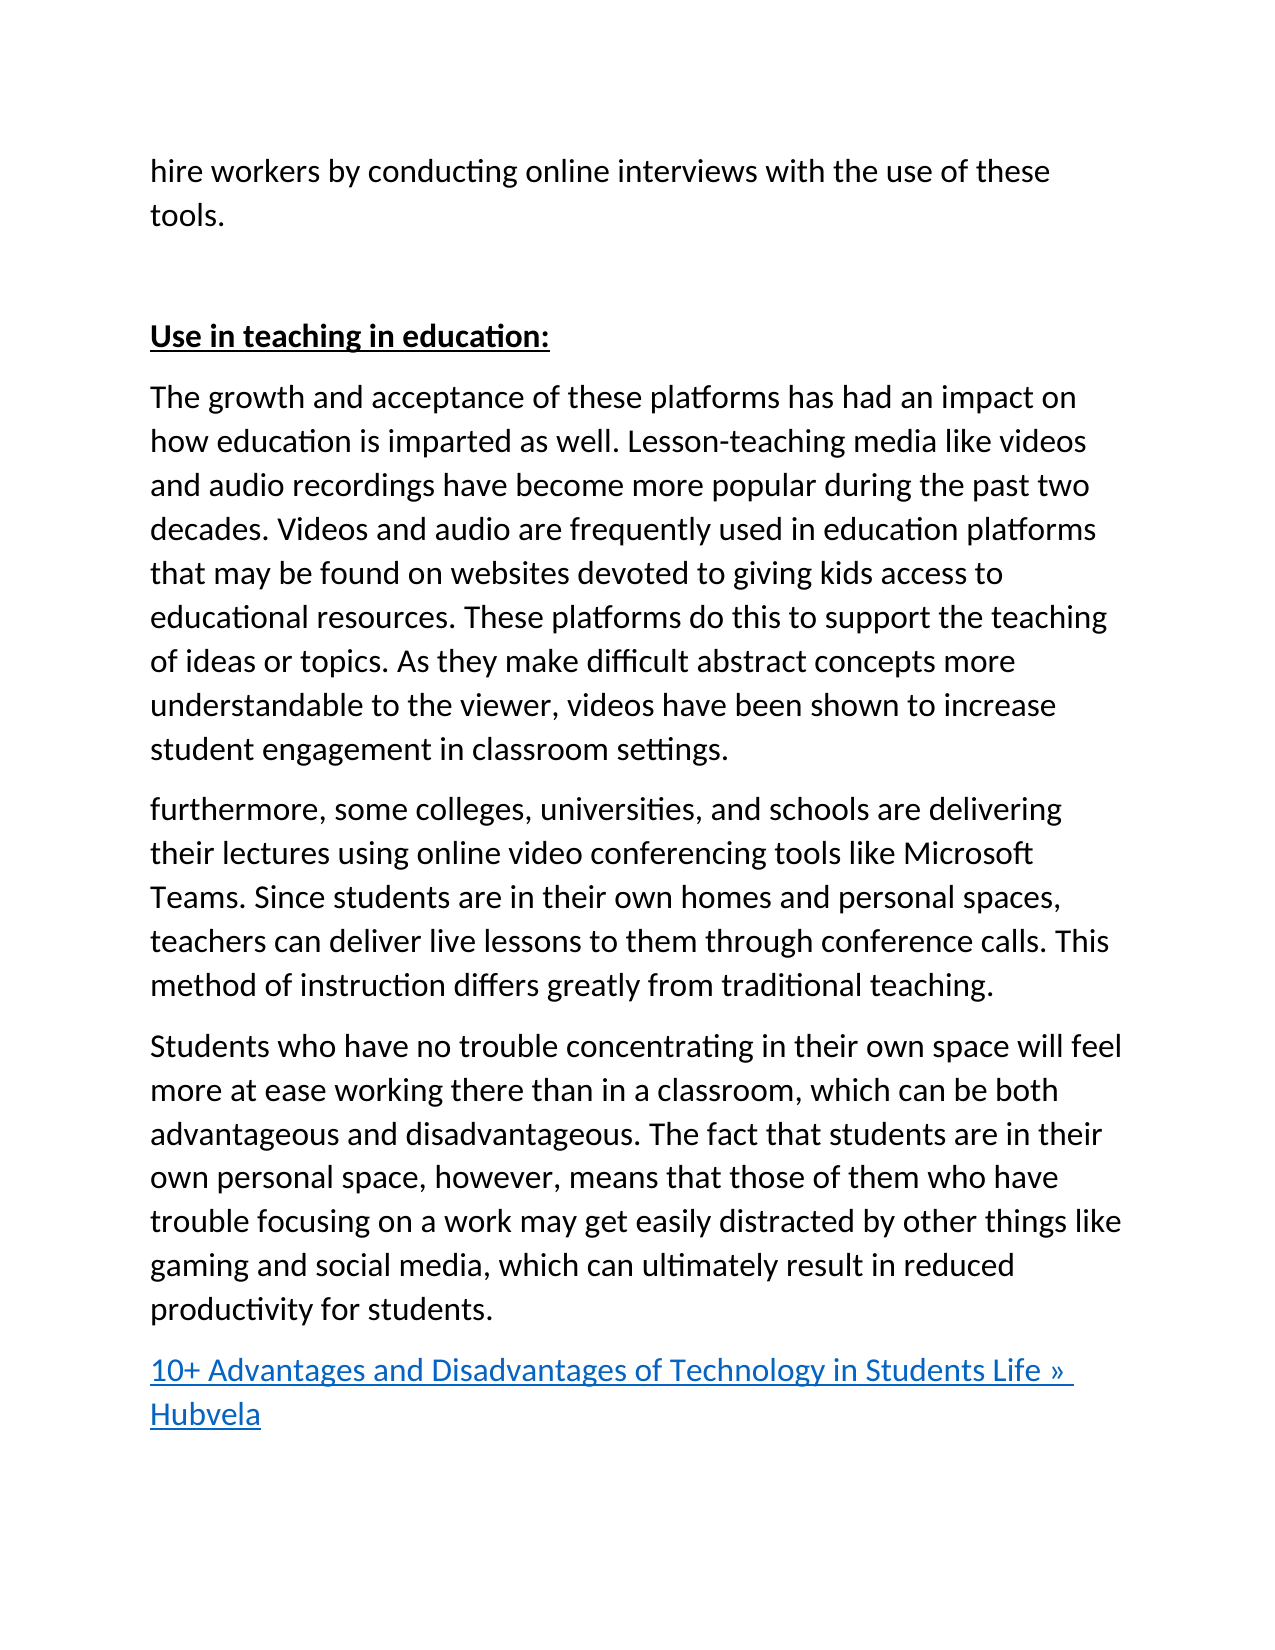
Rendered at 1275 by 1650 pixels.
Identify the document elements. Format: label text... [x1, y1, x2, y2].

text The growth and acceptance of these platforms has had an impact on how education is imparted as well. Lesson-teaching media like videos and audio recordings have become more popular during the past two decades. Videos and audio are frequently used in education platforms that may be found on websites devoted to giving kids access to educational resources. These platforms do this to support the teaching of ideas or topics. As they make difficult abstract concepts more understandable to the viewer, videos have been shown to increase student engagement in classroom settings. [150, 376, 1125, 768]
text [150, 150, 1125, 235]
text 10+ Advantages and Disadvantages of Technology in Students Life » Hubvela [150, 1349, 1125, 1434]
text furthermore, some colleges, universities, and schools are delivering their lectures using online video conferencing tools like Microsoft Teams. Since students are in their own homes and personal spaces, teachers can deliver live lessons to them through conference calls. This method of instruction differs greatly from traditional teaching. [150, 788, 1125, 1005]
text Students who have no trouble concentrating in their own space will feel more at ease working there than in a classroom, which can be both advantageous and disadvantageous. The fact that students are in their own personal space, however, means that those of them who have trouble focusing on a work may get easily distracted by other things like gaming and social media, which can ultimately result in reduced productivity for students. [150, 1024, 1125, 1329]
text Use in teaching in education: [150, 315, 1125, 356]
